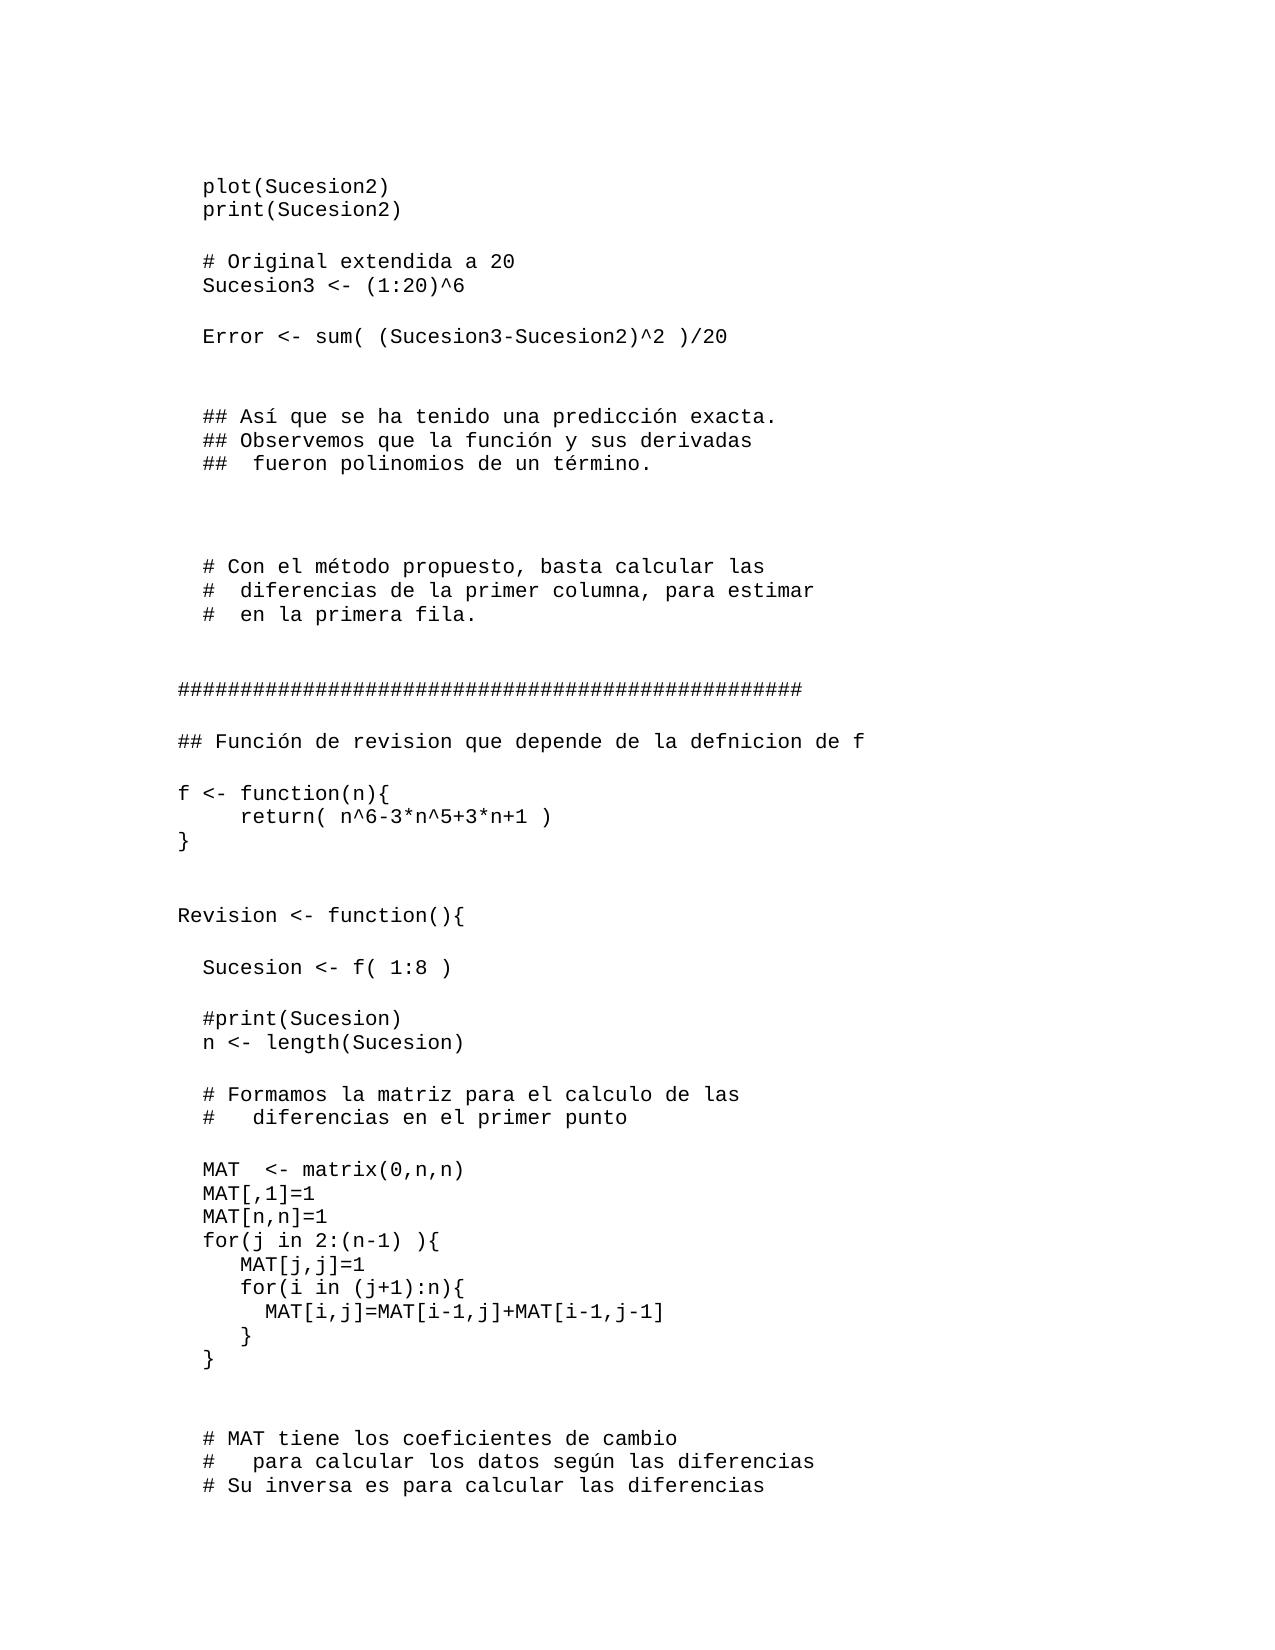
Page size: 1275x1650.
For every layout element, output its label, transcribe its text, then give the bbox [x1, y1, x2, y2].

text ## fueron polinomios de un término. [177, 453, 1098, 477]
text Error <- sum( (Sucesion3-Sucesion2)^2 )/20 [177, 326, 1098, 350]
text # en la primera fila. [177, 604, 1098, 627]
text plot(Sucesion2) [177, 176, 1098, 199]
text for(i in (j+1):n){ [177, 1277, 1098, 1301]
text } [177, 1348, 1098, 1372]
text Sucesion3 <- (1:20)^6 [177, 274, 1098, 298]
text # diferencias en el primer punto [177, 1107, 1098, 1131]
text return( n^6-3*n^5+3*n+1 ) [177, 806, 1098, 830]
text # diferencias de la primer columna, para estimar [177, 580, 1098, 604]
text print(Sucesion2) [177, 199, 1098, 223]
text f <- function(n){ [177, 782, 1098, 806]
text ## Observemos que la función y sus derivadas [177, 429, 1098, 453]
text } [177, 1324, 1098, 1348]
text # Su inversa es para calcular las diferencias [177, 1475, 1098, 1499]
text Revision <- function(){ [177, 905, 1098, 929]
text MAT[,1]=1 [177, 1183, 1098, 1206]
text } [177, 830, 1098, 853]
text MAT[j,j]=1 [177, 1254, 1098, 1277]
text MAT <- matrix(0,n,n) [177, 1159, 1098, 1183]
text Sucesion <- f( 1:8 ) [177, 957, 1098, 980]
text # Con el método propuesto, basta calcular las [177, 557, 1098, 580]
text MAT[n,n]=1 [177, 1206, 1098, 1230]
text MAT[i,j]=MAT[i-1,j]+MAT[i-1,j-1] [177, 1301, 1098, 1324]
text # para calcular los datos según las diferencias [177, 1452, 1098, 1475]
text for(j in 2:(n-1) ){ [177, 1230, 1098, 1254]
text ## Así que se ha tenido una predicción exacta. [177, 406, 1098, 429]
text # MAT tiene los coeficientes de cambio [177, 1428, 1098, 1452]
text ## Función de revision que depende de la defnicion de f [177, 731, 1098, 754]
text ################################################## [177, 679, 1098, 703]
text # Original extendida a 20 [177, 251, 1098, 274]
text n <- length(Sucesion) [177, 1032, 1098, 1056]
text # Formamos la matriz para el calculo de las [177, 1084, 1098, 1107]
text #print(Sucesion) [177, 1008, 1098, 1032]
